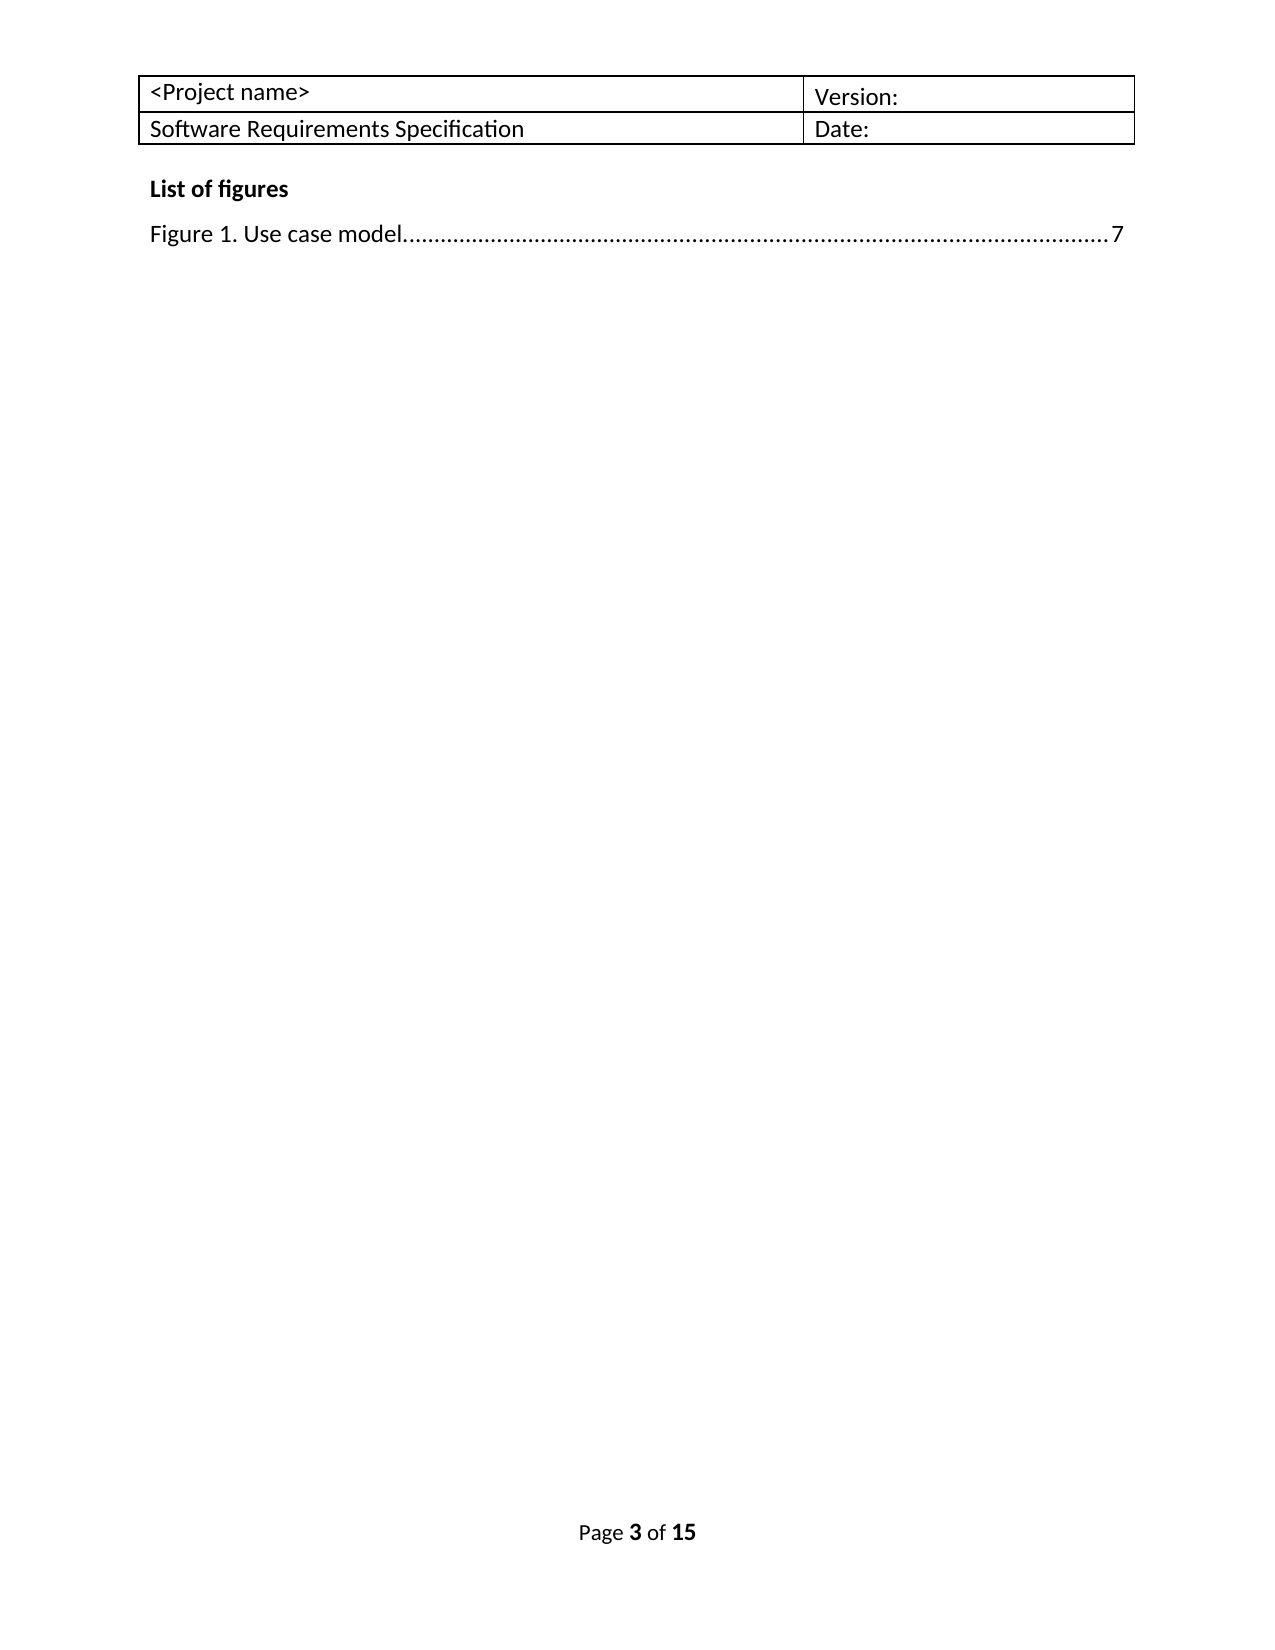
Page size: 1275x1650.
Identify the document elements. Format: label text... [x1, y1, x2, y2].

text List of figures [150, 173, 1125, 203]
text Figure 1. Use case model. 7 [150, 219, 1125, 249]
